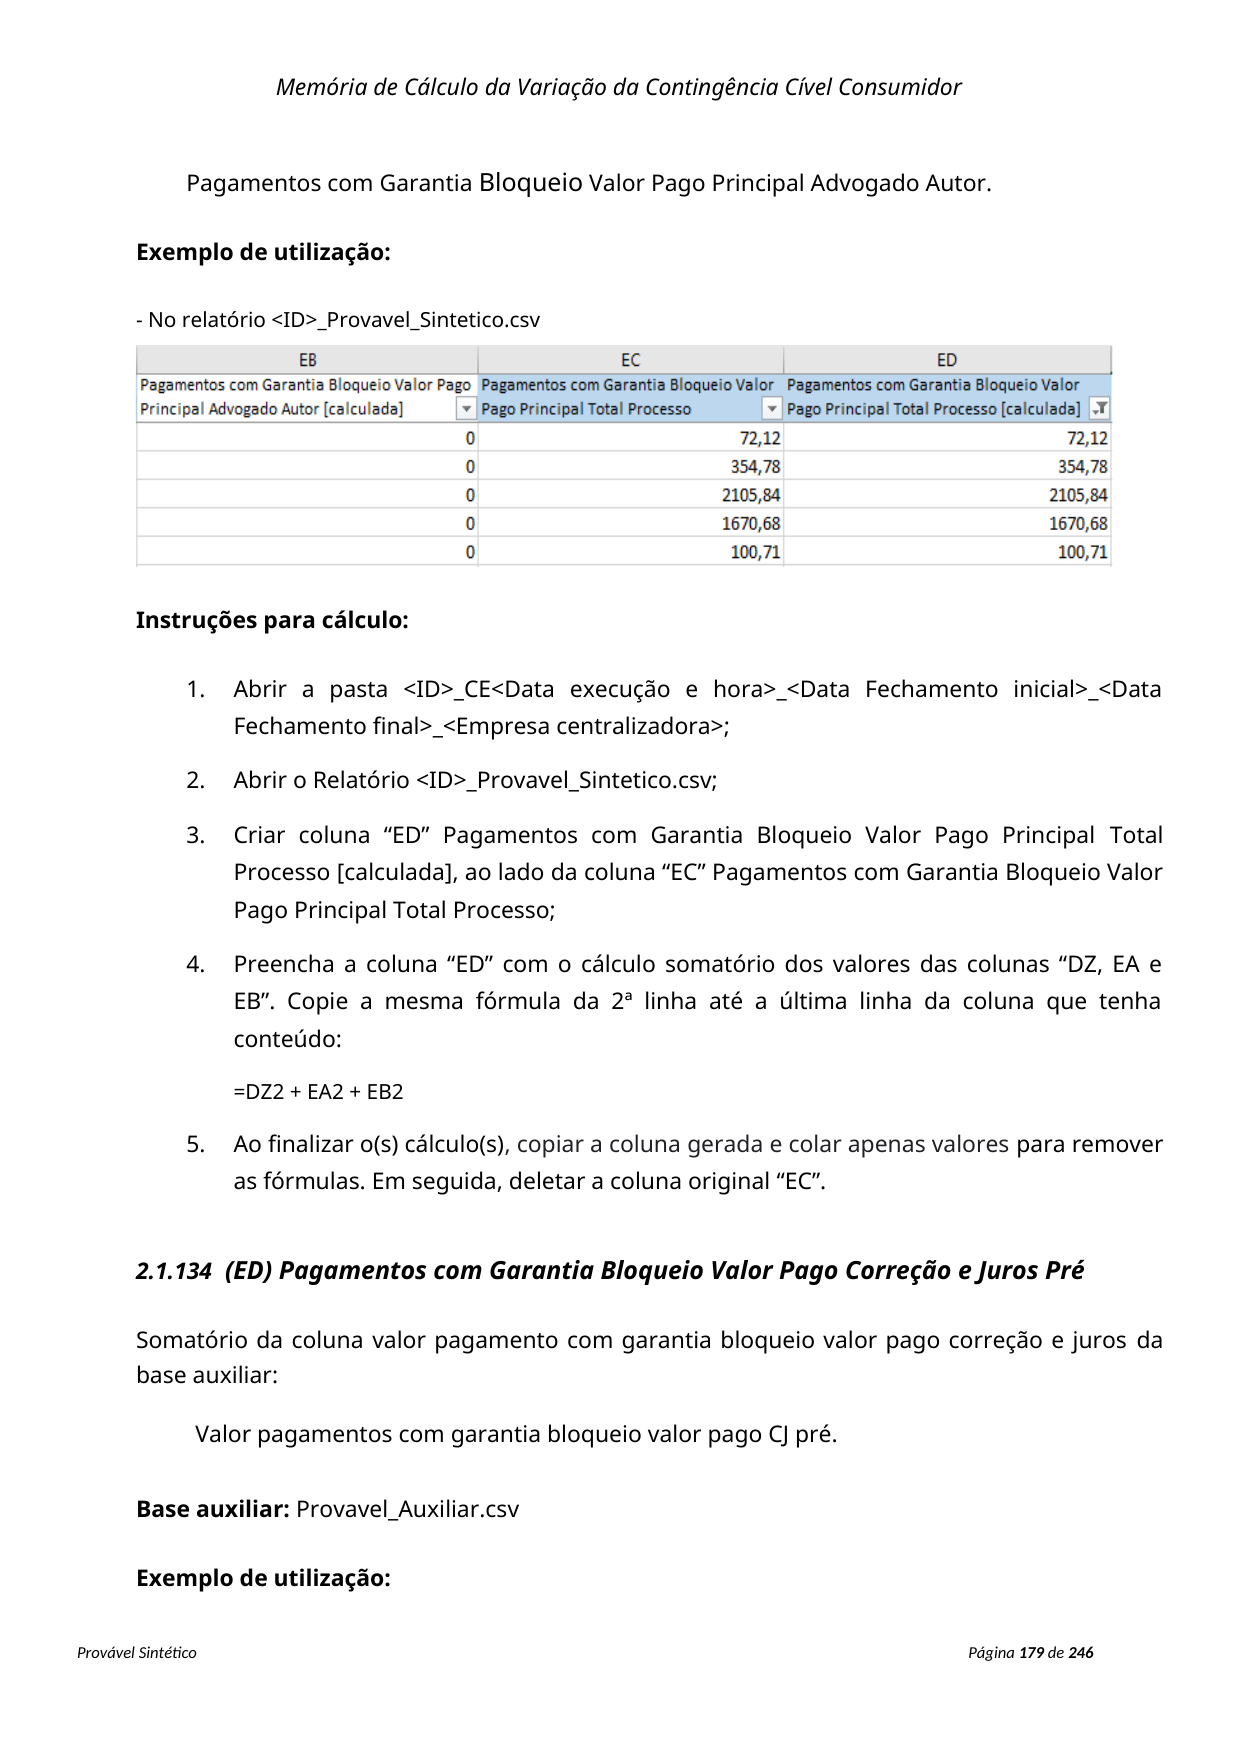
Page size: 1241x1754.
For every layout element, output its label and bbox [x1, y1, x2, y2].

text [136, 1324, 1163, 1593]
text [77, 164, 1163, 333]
picture [135, 345, 1113, 567]
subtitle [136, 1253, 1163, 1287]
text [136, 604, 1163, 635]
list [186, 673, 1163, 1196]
